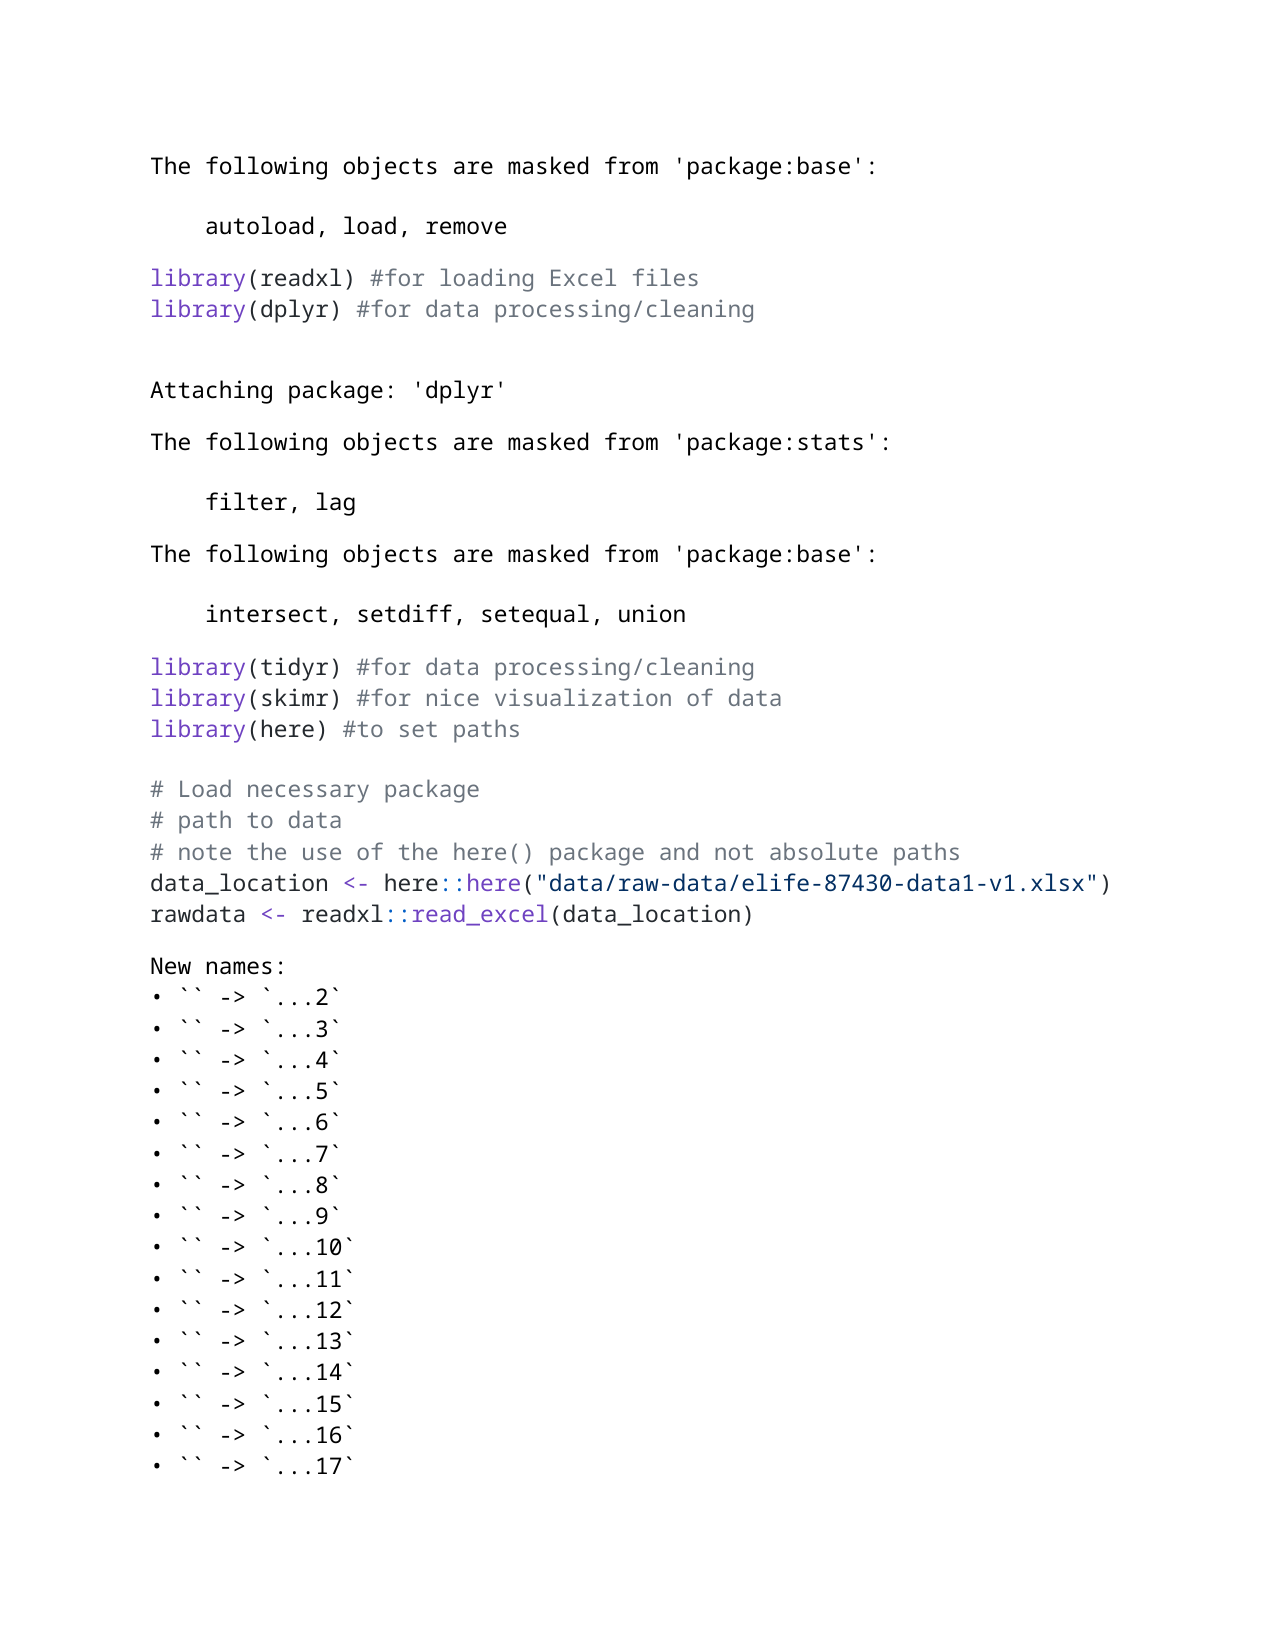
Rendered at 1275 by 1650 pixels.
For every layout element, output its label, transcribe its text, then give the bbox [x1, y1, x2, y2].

text Attaching package: 'dplyr' [150, 345, 1125, 405]
text library(tidyr) #for data processing/cleaning library(skimr) #for nice visualization of data library(here) #to set paths # Load necessary package # path to data # note the use of the here() package and not absolute paths data_location <- here::here("data/raw-data/elife-87430-data1-v1.xlsx") rawdata <- readxl::read_excel(data_location) [150, 650, 1125, 929]
text The following objects are masked from 'package:stats': filter, lag [150, 426, 1125, 517]
text The following objects are masked from 'package:base': intersect, setdiff, setequal, union [150, 538, 1125, 629]
text library(readxl) #for loading Excel files library(dplyr) #for data processing/cleaning [150, 262, 1125, 324]
text The following objects are masked from 'package:base': autoload, load, remove [150, 150, 1125, 241]
